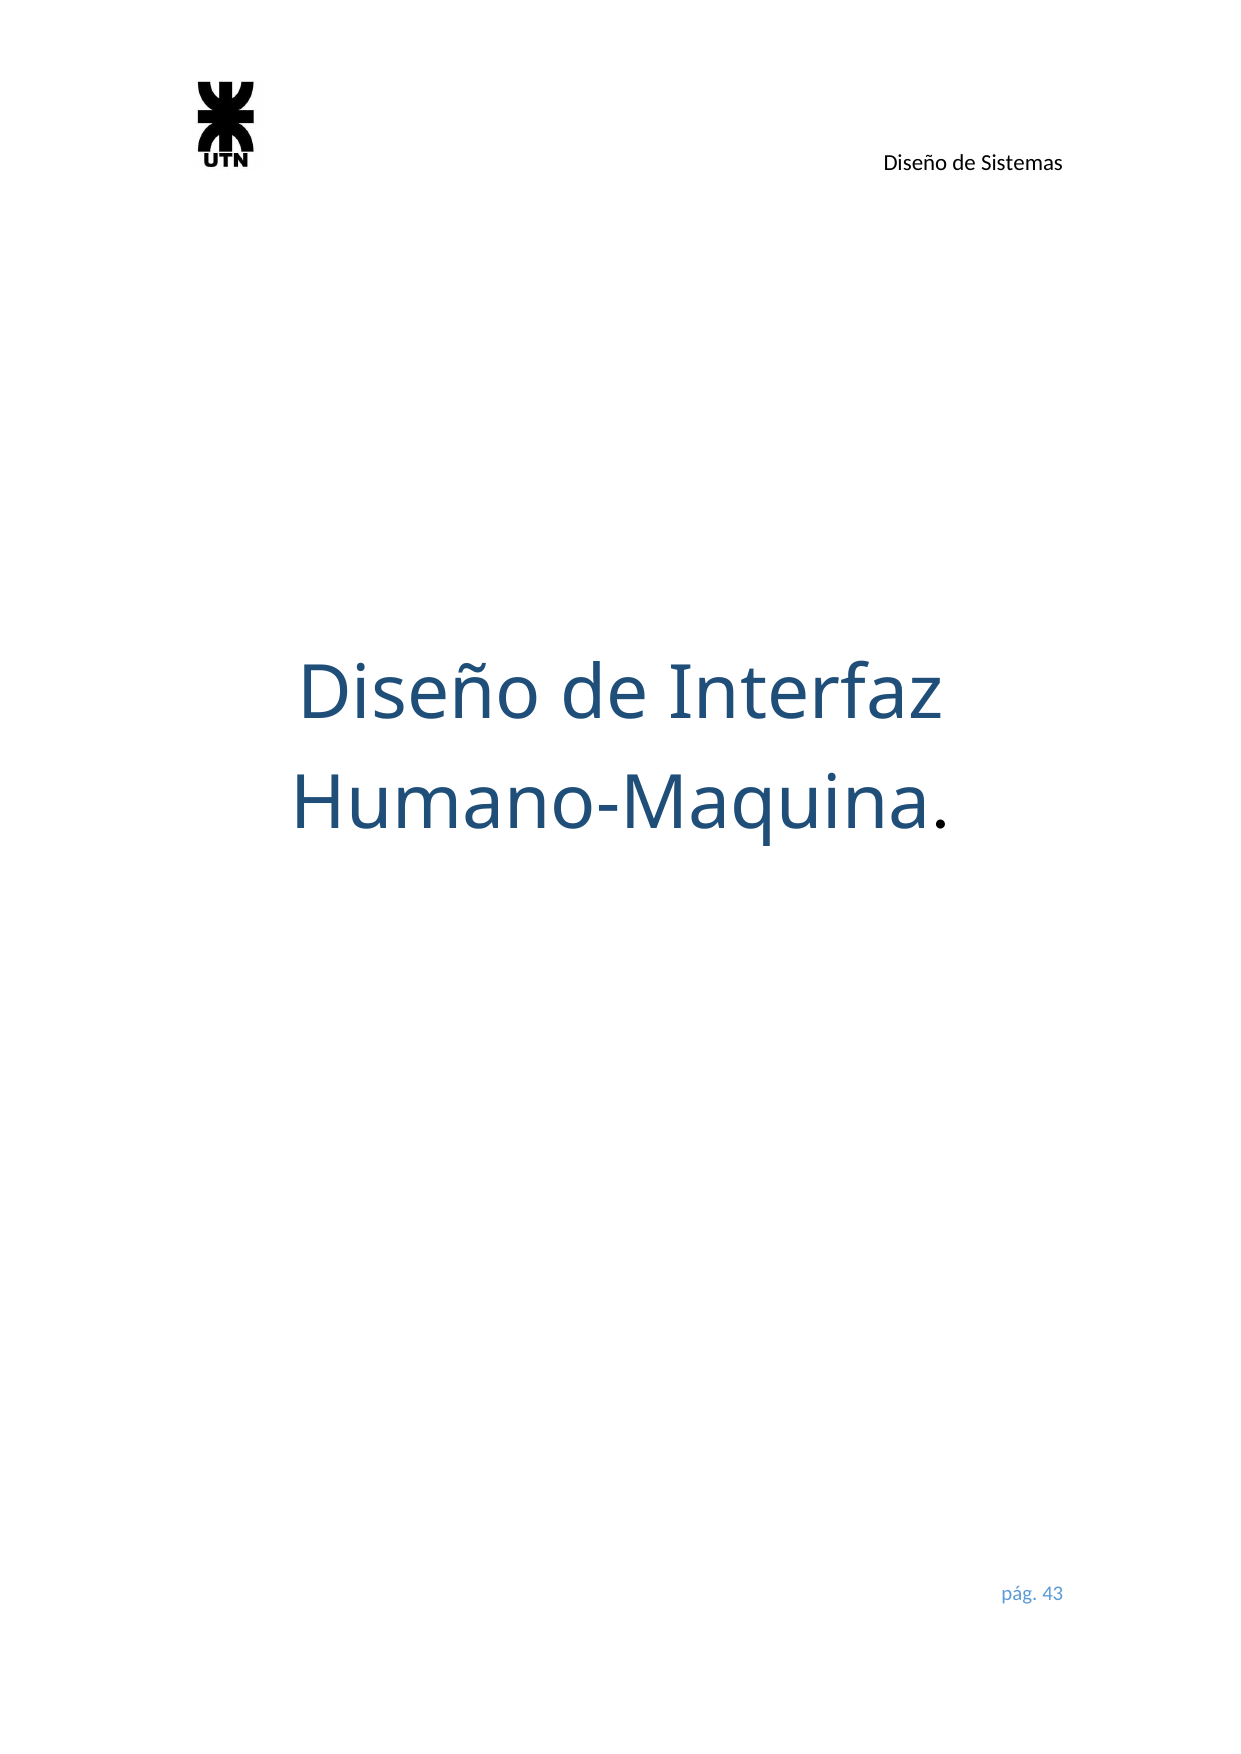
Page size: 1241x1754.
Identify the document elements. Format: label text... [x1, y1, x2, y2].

picture [177, 73, 273, 170]
text Diseño de Interfaz Humano-Maquina. [177, 638, 1063, 850]
